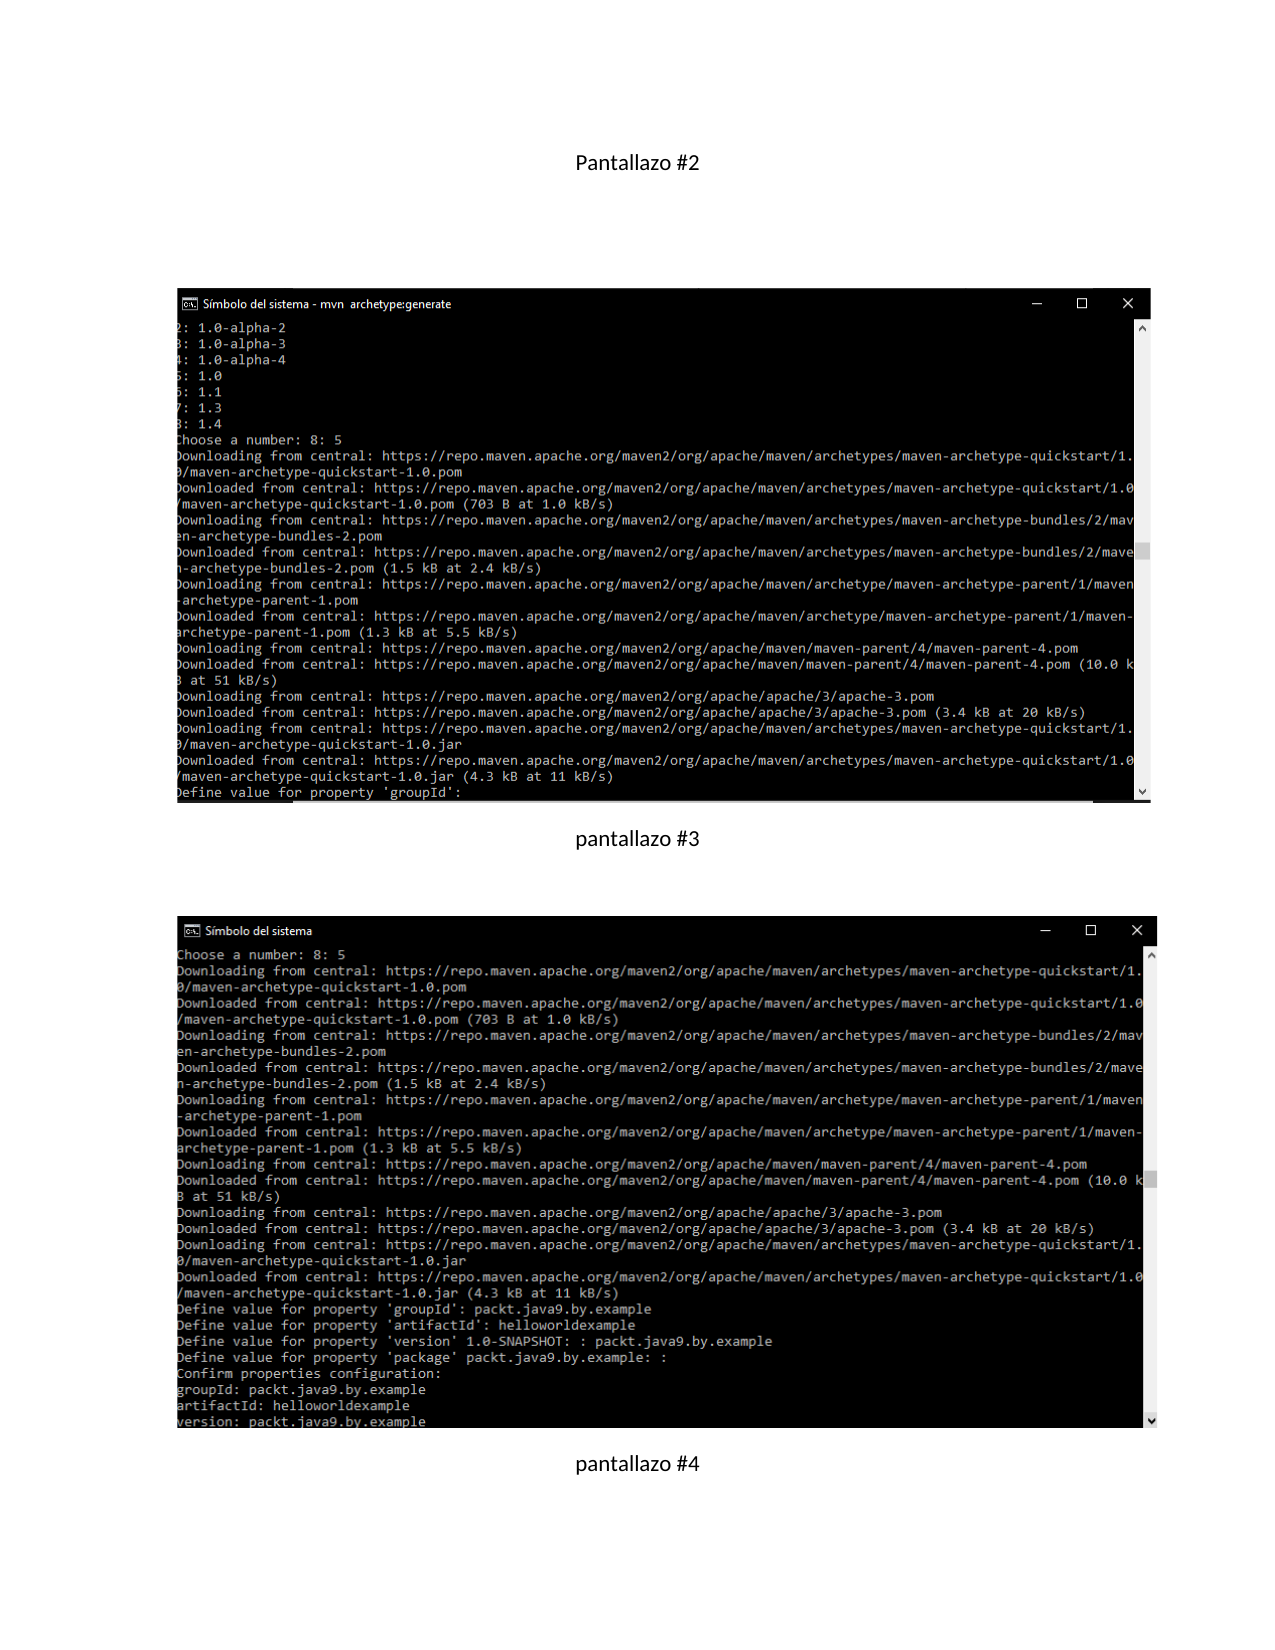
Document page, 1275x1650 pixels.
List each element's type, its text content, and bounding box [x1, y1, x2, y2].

picture [177, 916, 1158, 1428]
text pantallazo #3 [177, 803, 1098, 852]
text Pantallazo #2 [177, 148, 1098, 176]
text pantallazo #4 [177, 1428, 1098, 1477]
picture [177, 288, 1151, 803]
